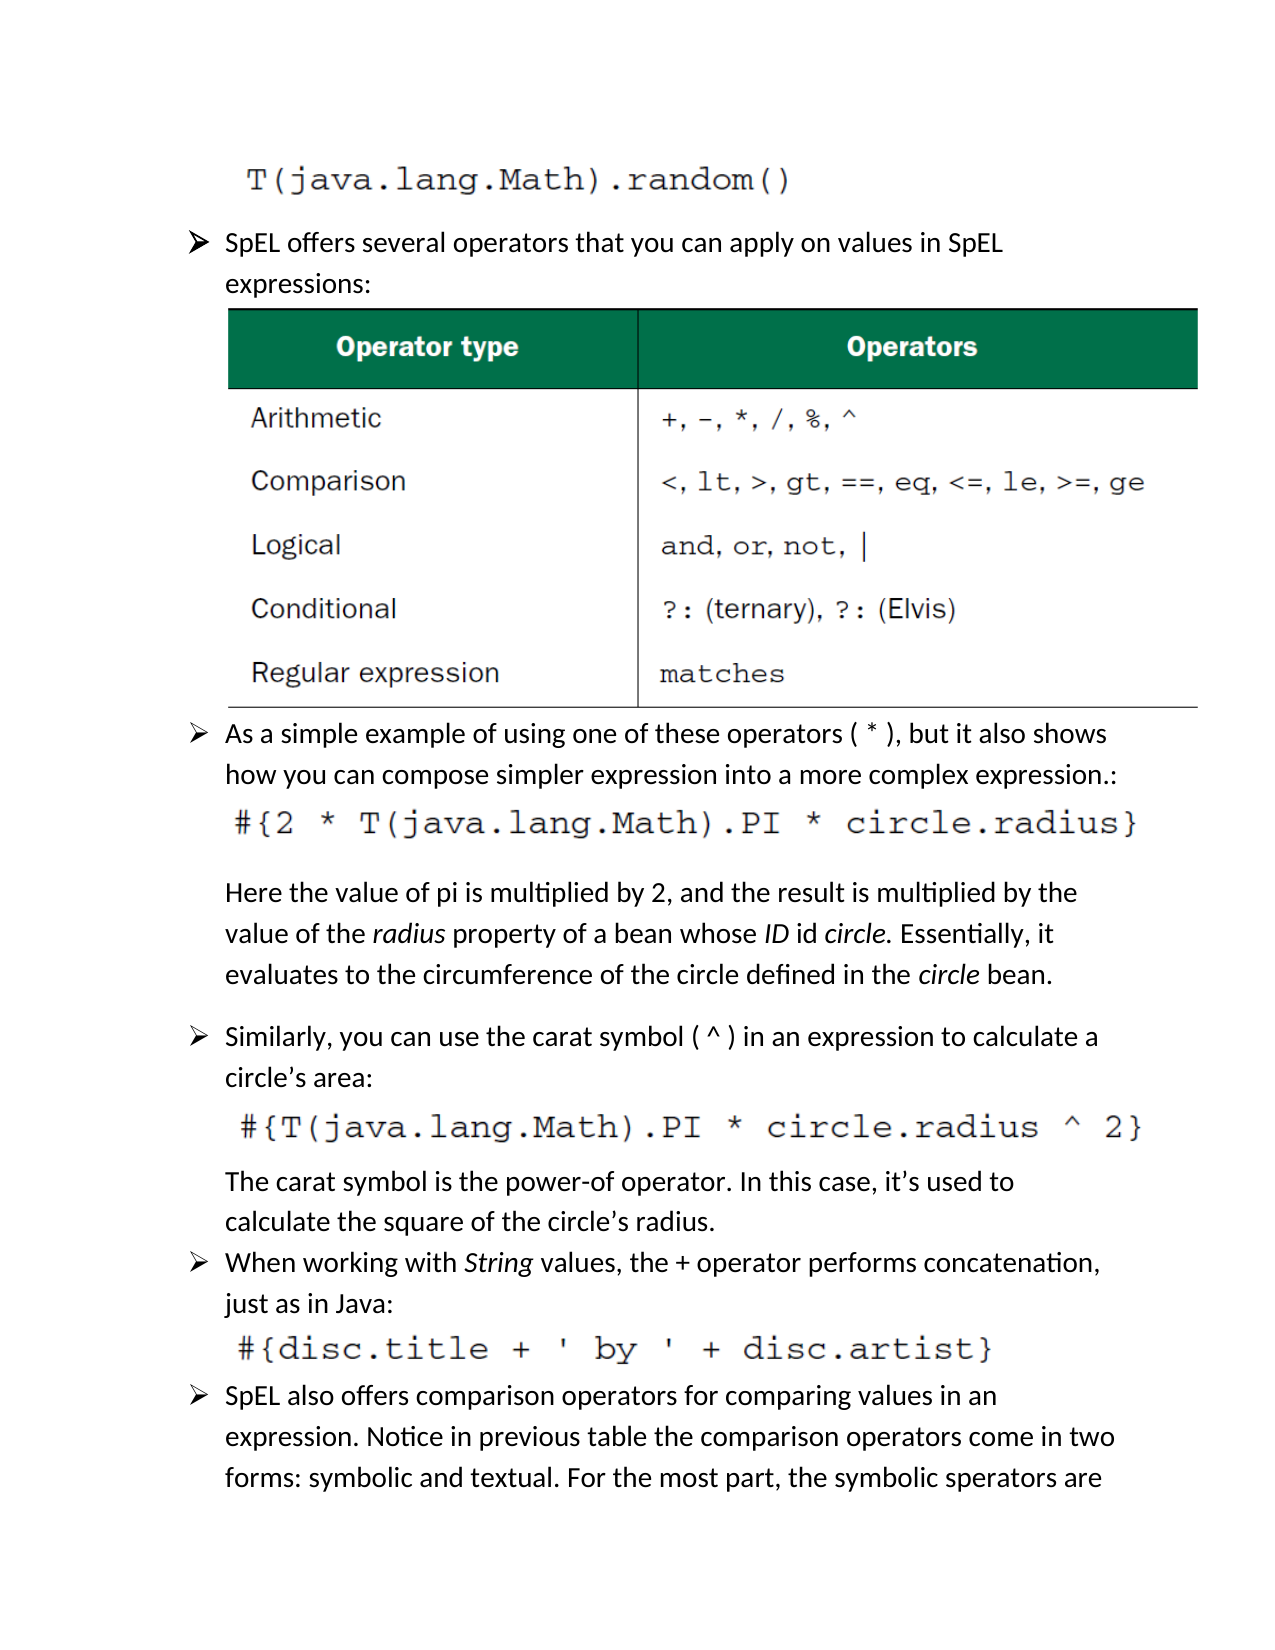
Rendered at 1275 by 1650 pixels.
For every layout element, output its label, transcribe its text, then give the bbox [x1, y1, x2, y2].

picture [225, 796, 1140, 850]
picture [225, 1099, 1159, 1159]
picture [225, 306, 1200, 711]
list The carat symbol is the power-of operator. In this case, it’s used to calculate the square of the circle’s radius. [225, 1163, 1125, 1239]
list SpEL offers several operators that you can apply on values in SpEL expressions: [187, 224, 1125, 301]
picture [225, 1326, 1002, 1373]
picture [225, 150, 797, 220]
list When working with String values, the + operator performs concatenation, just as in Java: [187, 1244, 1125, 1321]
list Similarly, you can use the carat symbol ( ^ ) in an expression to calculate a circle’s area: [187, 1018, 1125, 1094]
list As a simple example of using one of these operators ( * ), but it also shows how you can compose simpler expression into a more complex expression.: [187, 715, 1125, 791]
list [187, 1377, 1125, 1494]
text Here the value of pi is multiplied by 2, and the result is multiplied by the value of the radius property of a bean whose ID id circle. Essentially, it evaluates to the circumference of the circle defined in the circle bean. [225, 874, 1125, 992]
